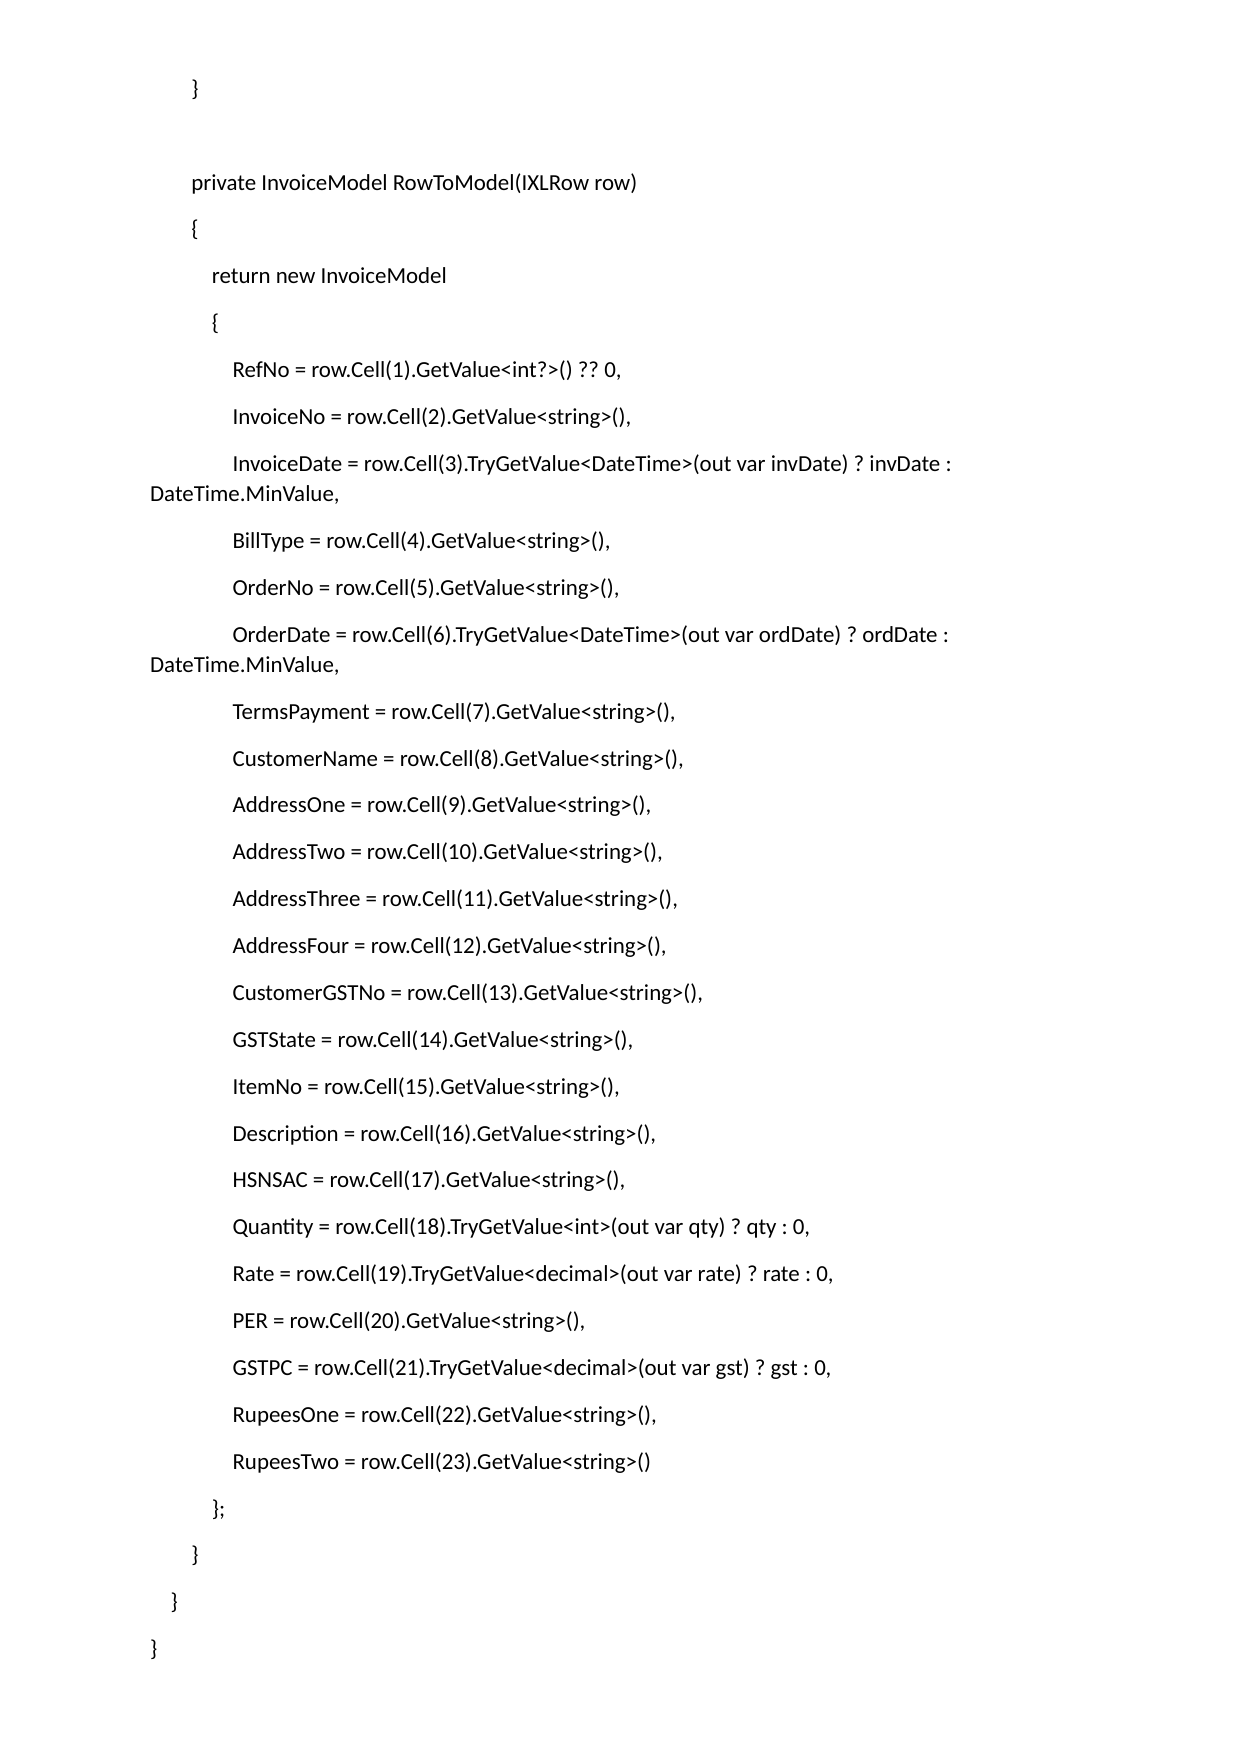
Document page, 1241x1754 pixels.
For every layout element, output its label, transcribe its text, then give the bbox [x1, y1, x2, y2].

text Quantity = row.Cell(18).TryGetValue<int>(out var qty) ? qty : 0, [150, 1212, 1137, 1240]
text { [150, 214, 1137, 242]
text return new InvoiceModel [150, 261, 1137, 289]
text GSTState = row.Cell(14).GetValue<string>(), [150, 1025, 1137, 1053]
text CustomerGSTNo = row.Cell(13).GetValue<string>(), [150, 978, 1137, 1006]
text AddressOne = row.Cell(9).GetValue<string>(), [150, 791, 1137, 818]
text } [150, 1634, 1137, 1662]
text AddressTwo = row.Cell(10).GetValue<string>(), [150, 837, 1137, 865]
text HSNSAC = row.Cell(17).GetValue<string>(), [150, 1166, 1137, 1193]
text CustomerName = row.Cell(8).GetValue<string>(), [150, 744, 1137, 772]
text InvoiceNo = row.Cell(2).GetValue<string>(), [150, 402, 1137, 430]
text BillType = row.Cell(4).GetValue<string>(), [150, 526, 1137, 554]
text ItemNo = row.Cell(15).GetValue<string>(), [150, 1072, 1137, 1100]
text private InvoiceModel RowToModel(IXLRow row) [150, 168, 1137, 196]
text RupeesOne = row.Cell(22).GetValue<string>(), [150, 1400, 1137, 1428]
text GSTPC = row.Cell(21).TryGetValue<decimal>(out var gst) ? gst : 0, [150, 1353, 1137, 1381]
text RupeesTwo = row.Cell(23).GetValue<string>() [150, 1447, 1137, 1475]
text Rate = row.Cell(19).TryGetValue<decimal>(out var rate) ? rate : 0, [150, 1259, 1137, 1287]
text OrderNo = row.Cell(5).GetValue<string>(), [150, 573, 1137, 601]
text PER = row.Cell(20).GetValue<string>(), [150, 1306, 1137, 1334]
text TermsPayment = row.Cell(7).GetValue<string>(), [150, 697, 1137, 725]
text }; [150, 1494, 1137, 1522]
text OrderDate = row.Cell(6).TryGetValue<DateTime>(out var ordDate) ? ordDate : DateTime.MinValue, [150, 620, 1137, 678]
text InvoiceDate = row.Cell(3).TryGetValue<DateTime>(out var invDate) ? invDate : DateTime.MinValue, [150, 449, 1137, 507]
text Description = row.Cell(16).GetValue<string>(), [150, 1119, 1137, 1147]
text { [150, 308, 1137, 336]
text } [150, 1587, 1137, 1615]
text } [150, 1541, 1137, 1568]
text AddressThree = row.Cell(11).GetValue<string>(), [150, 884, 1137, 912]
text RefNo = row.Cell(1).GetValue<int?>() ?? 0, [150, 355, 1137, 383]
text AddressFour = row.Cell(12).GetValue<string>(), [150, 931, 1137, 959]
text } [150, 74, 1137, 102]
